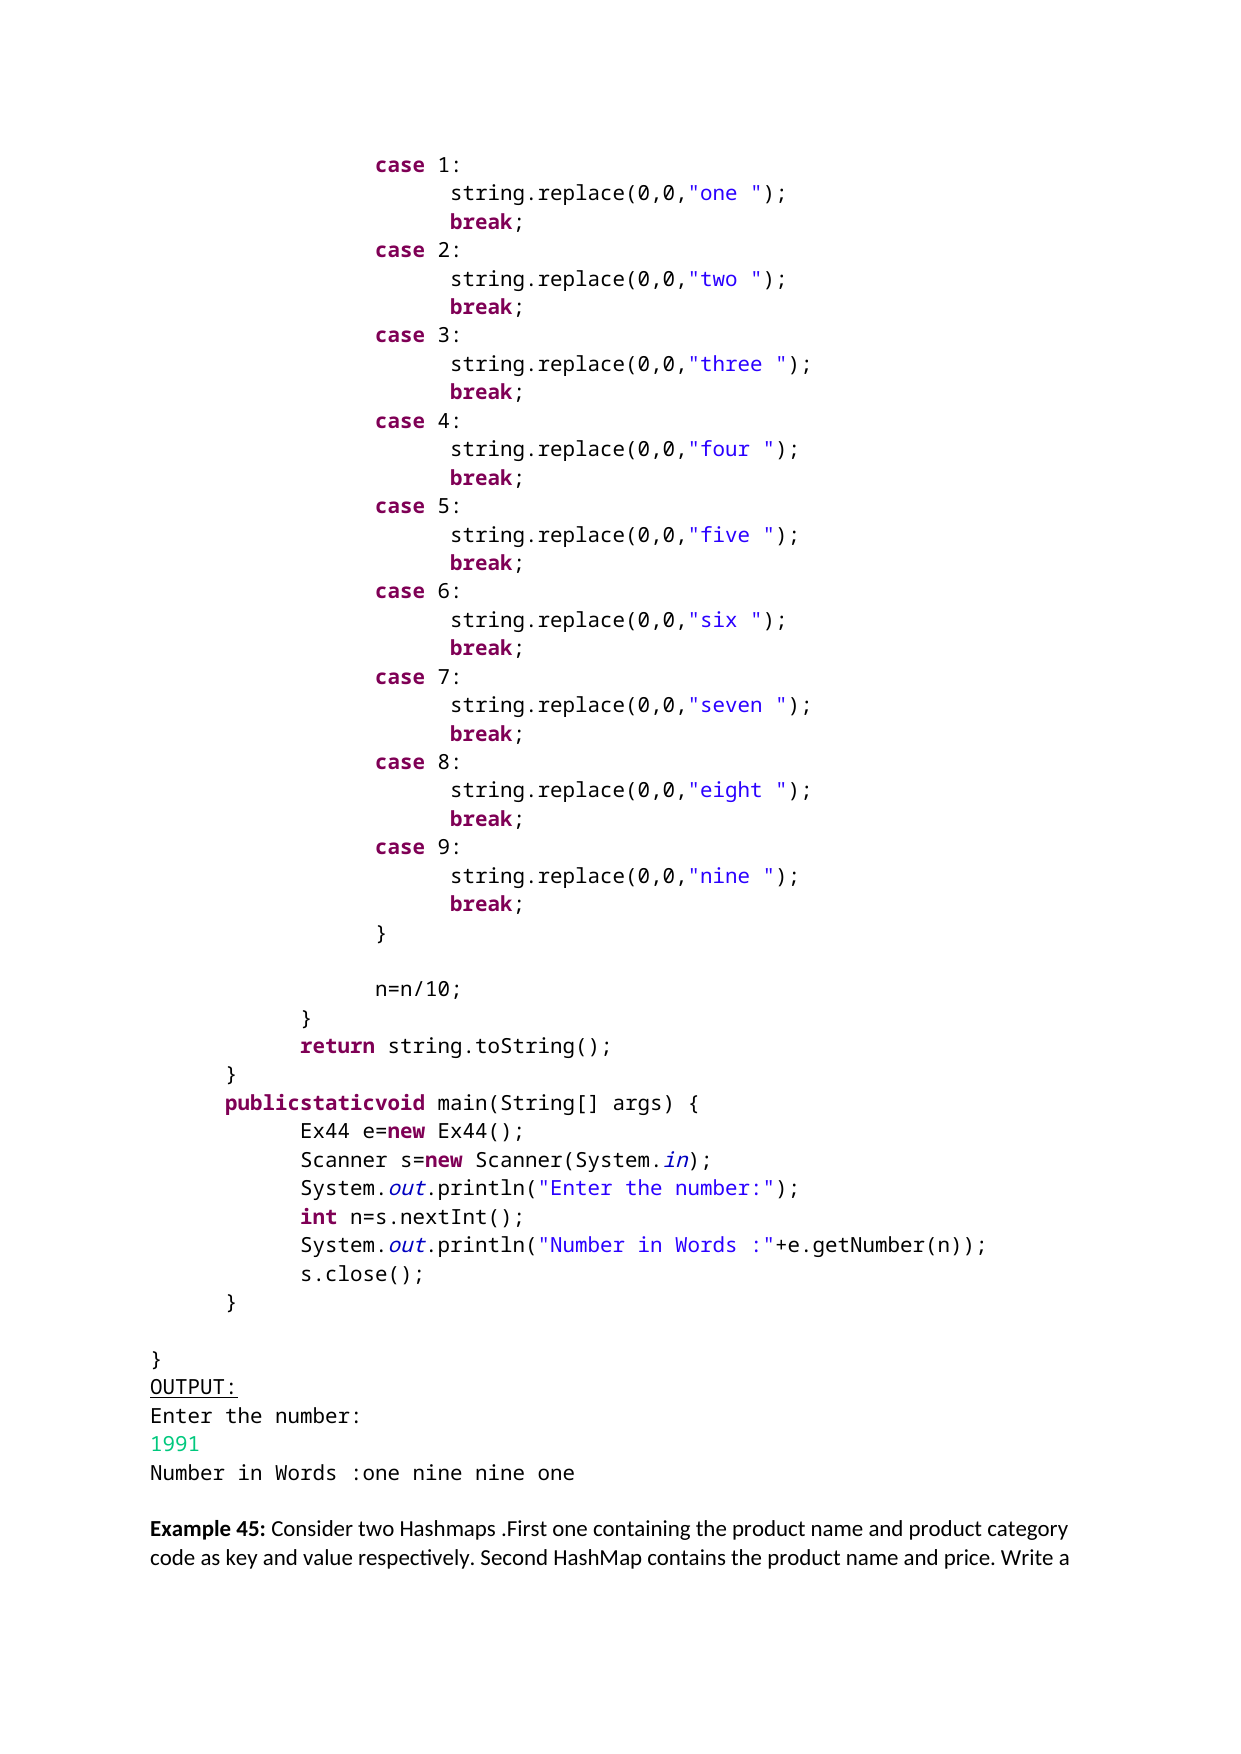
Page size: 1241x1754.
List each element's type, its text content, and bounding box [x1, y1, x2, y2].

text string.replace(0,0,"six "); [150, 605, 1090, 633]
text } [150, 1059, 1090, 1088]
text case 1: [150, 150, 1090, 178]
text publicstaticvoid main(String[] args) { [150, 1088, 1090, 1116]
text return string.toString(); [150, 1031, 1090, 1059]
text case 8: [150, 747, 1090, 776]
text string.replace(0,0,"three "); [150, 349, 1090, 377]
text Enter the number: [150, 1401, 1090, 1429]
text break; [150, 292, 1090, 321]
text break; [150, 463, 1090, 491]
text Scanner s=new Scanner(System.in); [150, 1145, 1090, 1173]
text string.replace(0,0,"seven "); [150, 690, 1090, 719]
text case 2: [150, 235, 1090, 264]
text } [150, 1287, 1090, 1316]
text OUTPUT: [150, 1372, 1090, 1401]
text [150, 1514, 1090, 1571]
text case 3: [150, 321, 1090, 349]
text 1991 [150, 1429, 1090, 1458]
text break; [150, 377, 1090, 406]
text string.replace(0,0,"five "); [150, 520, 1090, 548]
text break; [150, 719, 1090, 747]
text break; [150, 804, 1090, 832]
text case 5: [150, 491, 1090, 520]
text int n=s.nextInt(); [150, 1202, 1090, 1230]
text System.out.println("Number in Words :"+e.getNumber(n)); [150, 1230, 1090, 1259]
text case 6: [150, 577, 1090, 605]
text System.out.println("Enter the number:"); [150, 1173, 1090, 1202]
text break; [150, 889, 1090, 918]
text string.replace(0,0,"two "); [150, 264, 1090, 292]
text case 4: [150, 406, 1090, 434]
text } [150, 918, 1090, 946]
text n=n/10; [150, 974, 1090, 1003]
text string.replace(0,0,"nine "); [150, 861, 1090, 889]
text break; [150, 633, 1090, 662]
text string.replace(0,0,"eight "); [150, 776, 1090, 804]
text Ex44 e=new Ex44(); [150, 1116, 1090, 1145]
text } [150, 1003, 1090, 1031]
text Number in Words :one nine nine one [150, 1458, 1090, 1486]
text string.replace(0,0,"one "); [150, 178, 1090, 207]
text string.replace(0,0,"four "); [150, 434, 1090, 463]
text break; [150, 207, 1090, 235]
text break; [150, 548, 1090, 577]
text s.close(); [150, 1259, 1090, 1287]
text case 9: [150, 832, 1090, 861]
text } [150, 1344, 1090, 1372]
text case 7: [150, 662, 1090, 690]
